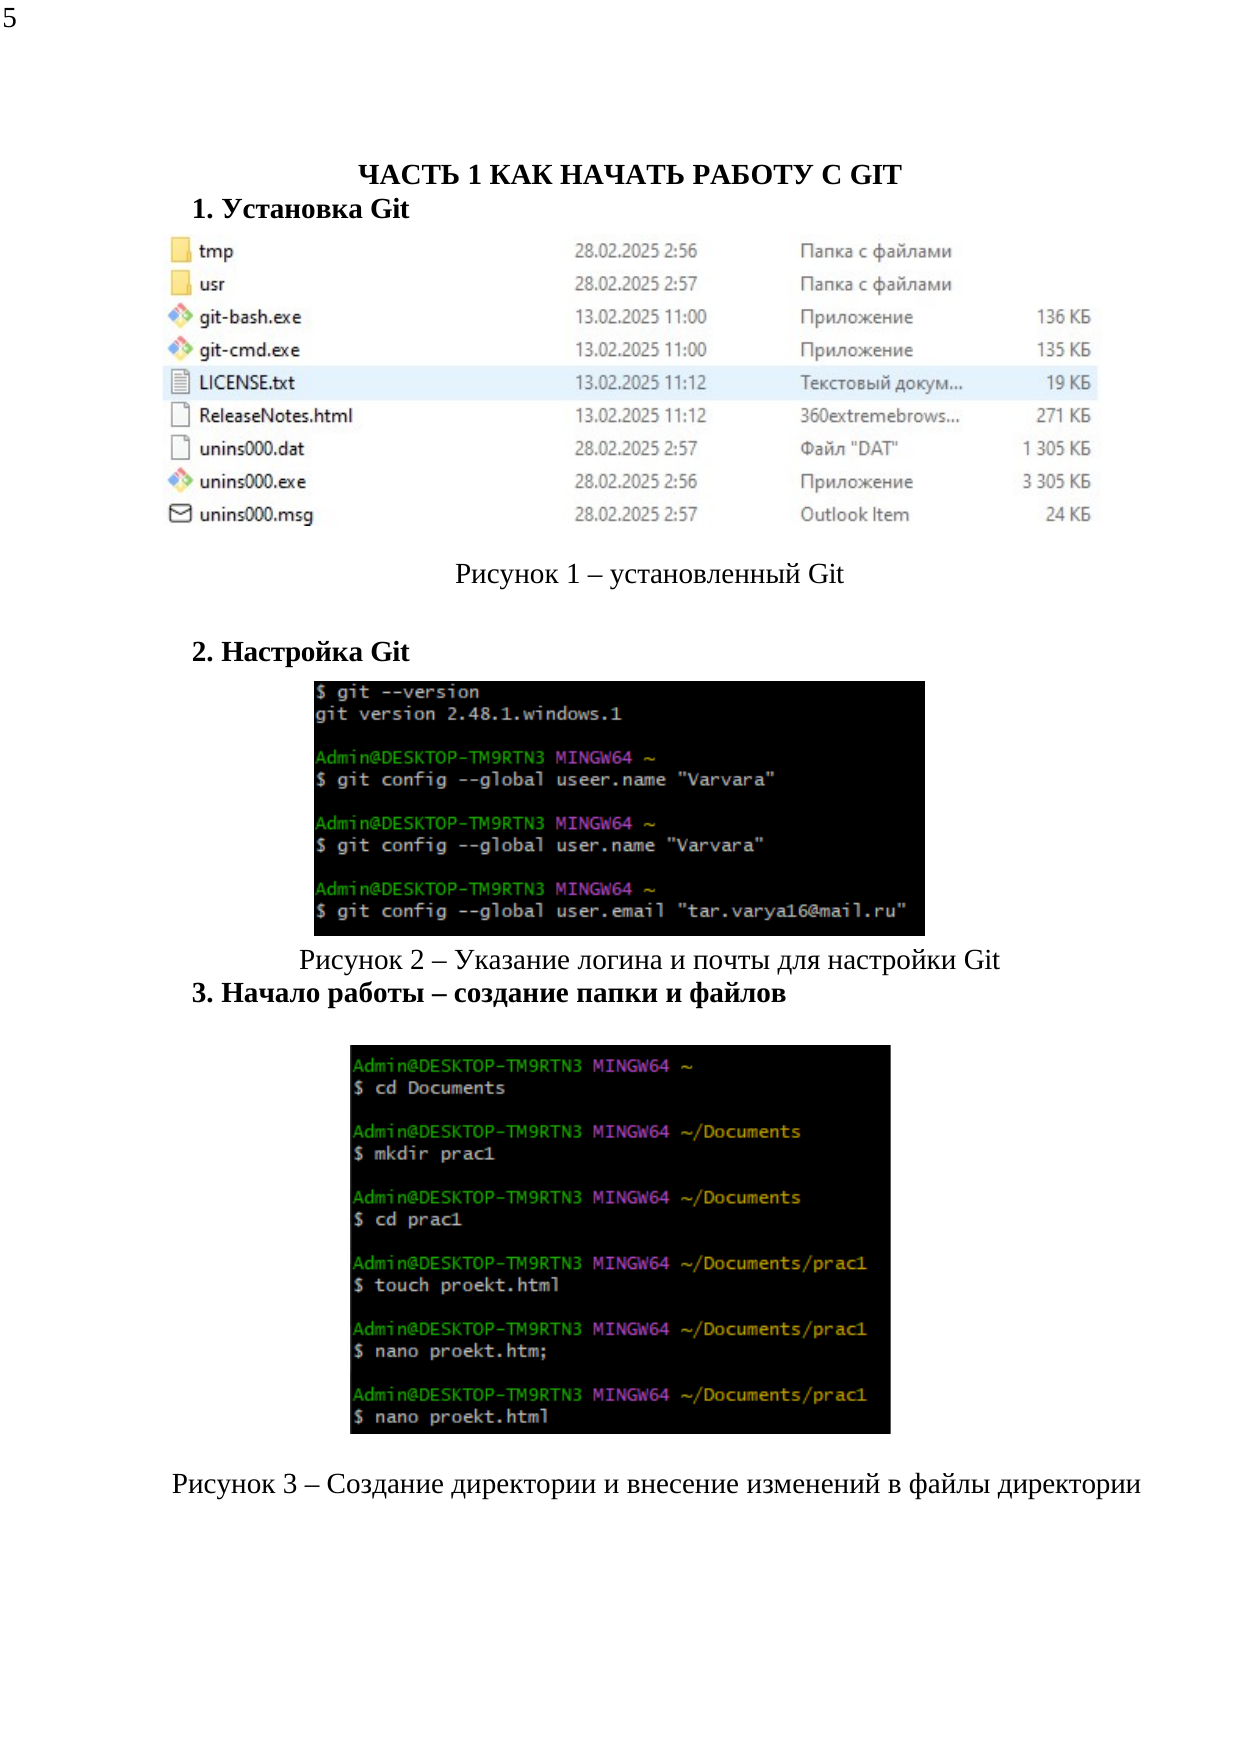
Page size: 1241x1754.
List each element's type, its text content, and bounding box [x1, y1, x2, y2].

text Рисунок 1 – установленный Git [134, 557, 1165, 590]
picture [350, 1045, 891, 1434]
picture [314, 681, 925, 936]
subtitle Установка Git [192, 191, 1166, 224]
subtitle ЧАСТЬ 1 КАК НАЧАТЬ РАБОТУ С GIT [358, 157, 1165, 191]
text Рисунок 3 – Создание директории и внесение изменений в файлы директории [147, 1467, 1165, 1500]
subtitle Начало работы – создание папки и файлов [192, 976, 1166, 1043]
subtitle Настройка Git [192, 634, 1166, 667]
picture [162, 234, 1104, 526]
